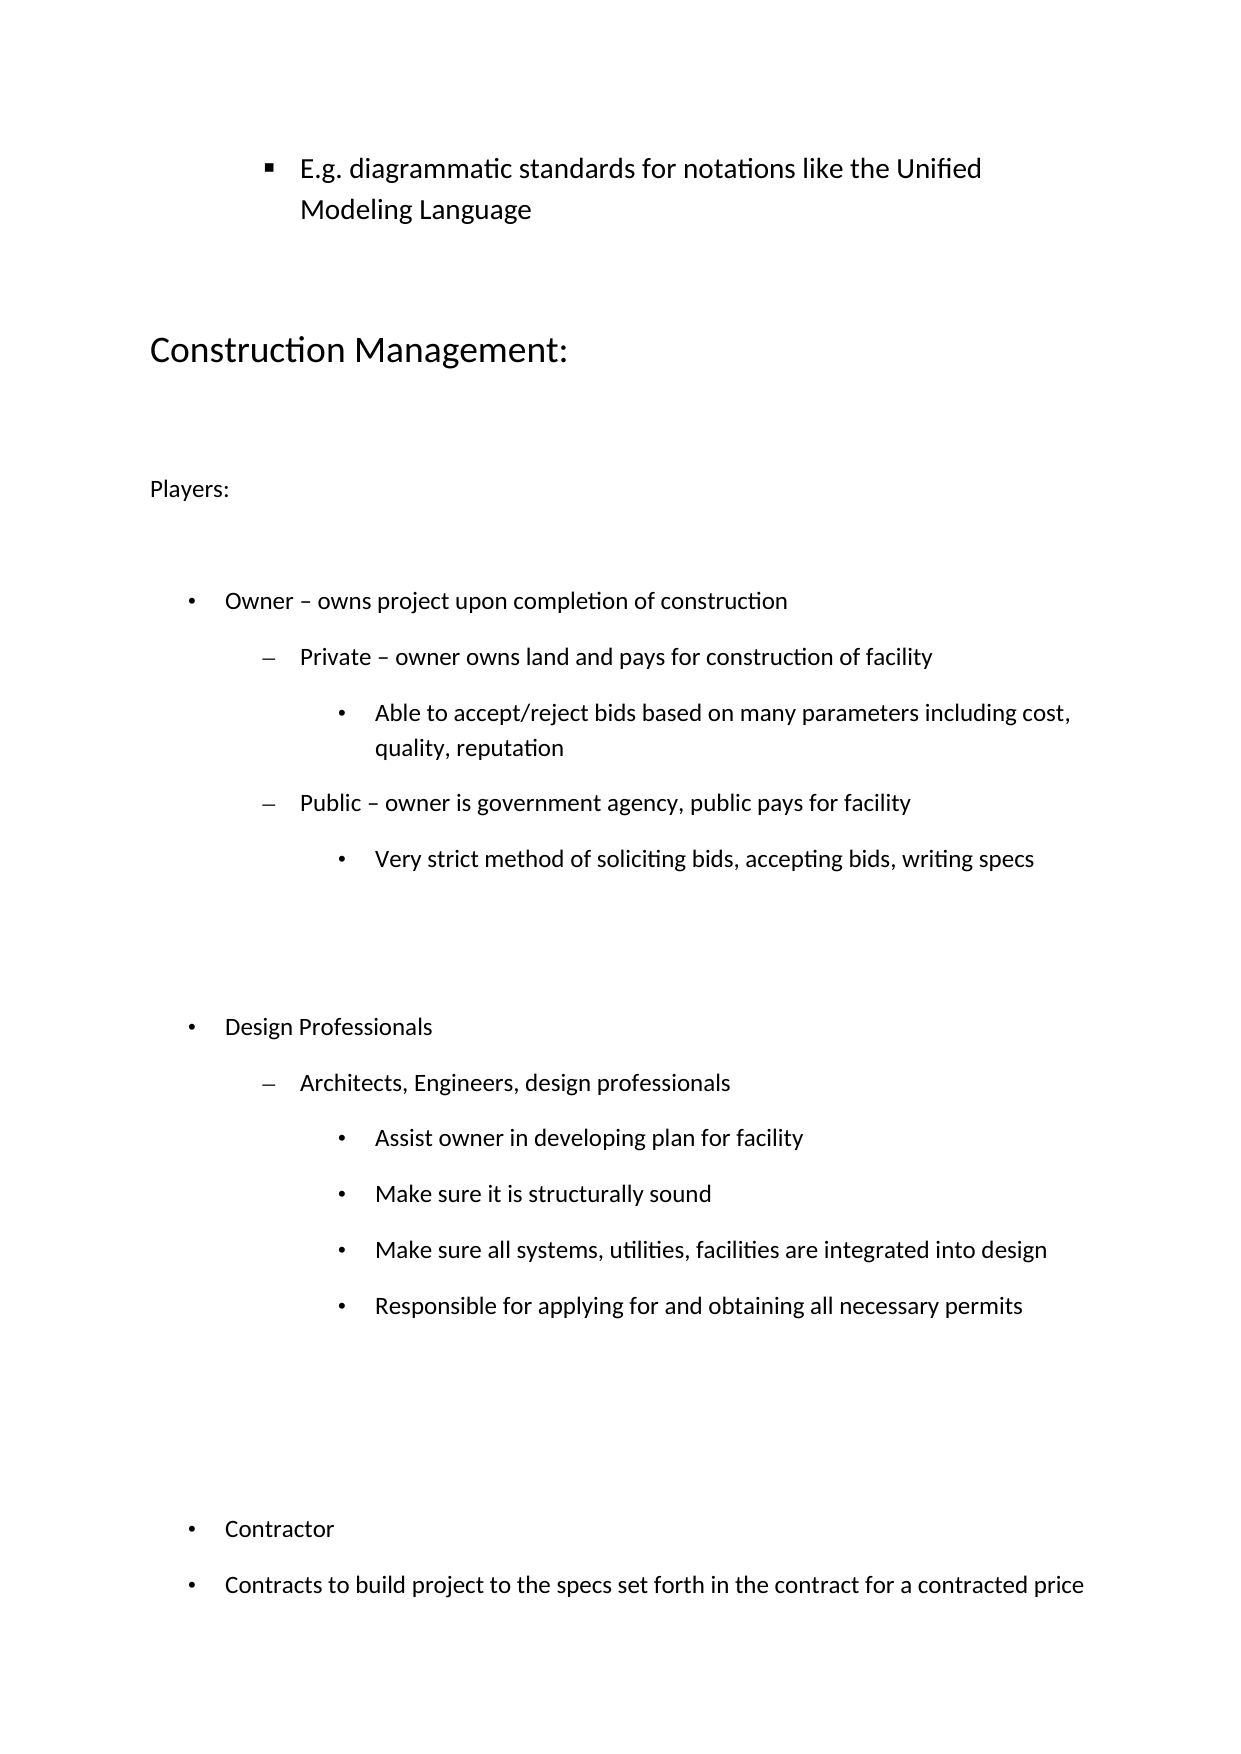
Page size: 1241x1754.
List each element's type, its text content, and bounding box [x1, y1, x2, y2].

list Architects, Engineers, design professionals [262, 1067, 1090, 1097]
list Able to accept/reject bids based on many parameters including cost, quality, reputation [337, 697, 1090, 762]
text Construction Management: [150, 326, 1090, 372]
list Public – owner is government agency, public pays for facility [262, 787, 1090, 818]
list E.g. diagrammatic standards for notations like the Unified Modeling Language [262, 150, 1090, 227]
list Responsible for applying for and obtaining all necessary permits [337, 1290, 1090, 1321]
list Design Professionals [187, 1011, 1090, 1041]
list Owner – owns project upon completion of construction [187, 585, 1090, 616]
text Players: [150, 473, 1090, 504]
list Contractor [187, 1513, 1090, 1544]
list Very strict method of soliciting bids, accepting bids, writing specs [337, 843, 1090, 874]
list Make sure all systems, utilities, facilities are integrated into design [337, 1234, 1090, 1265]
list Assist owner in developing plan for facility [337, 1122, 1090, 1153]
list Private – owner owns land and pays for construction of facility [262, 641, 1090, 671]
list Contracts to build project to the specs set forth in the contract for a contracted price [187, 1569, 1090, 1600]
list Make sure it is structurally sound [337, 1178, 1090, 1209]
